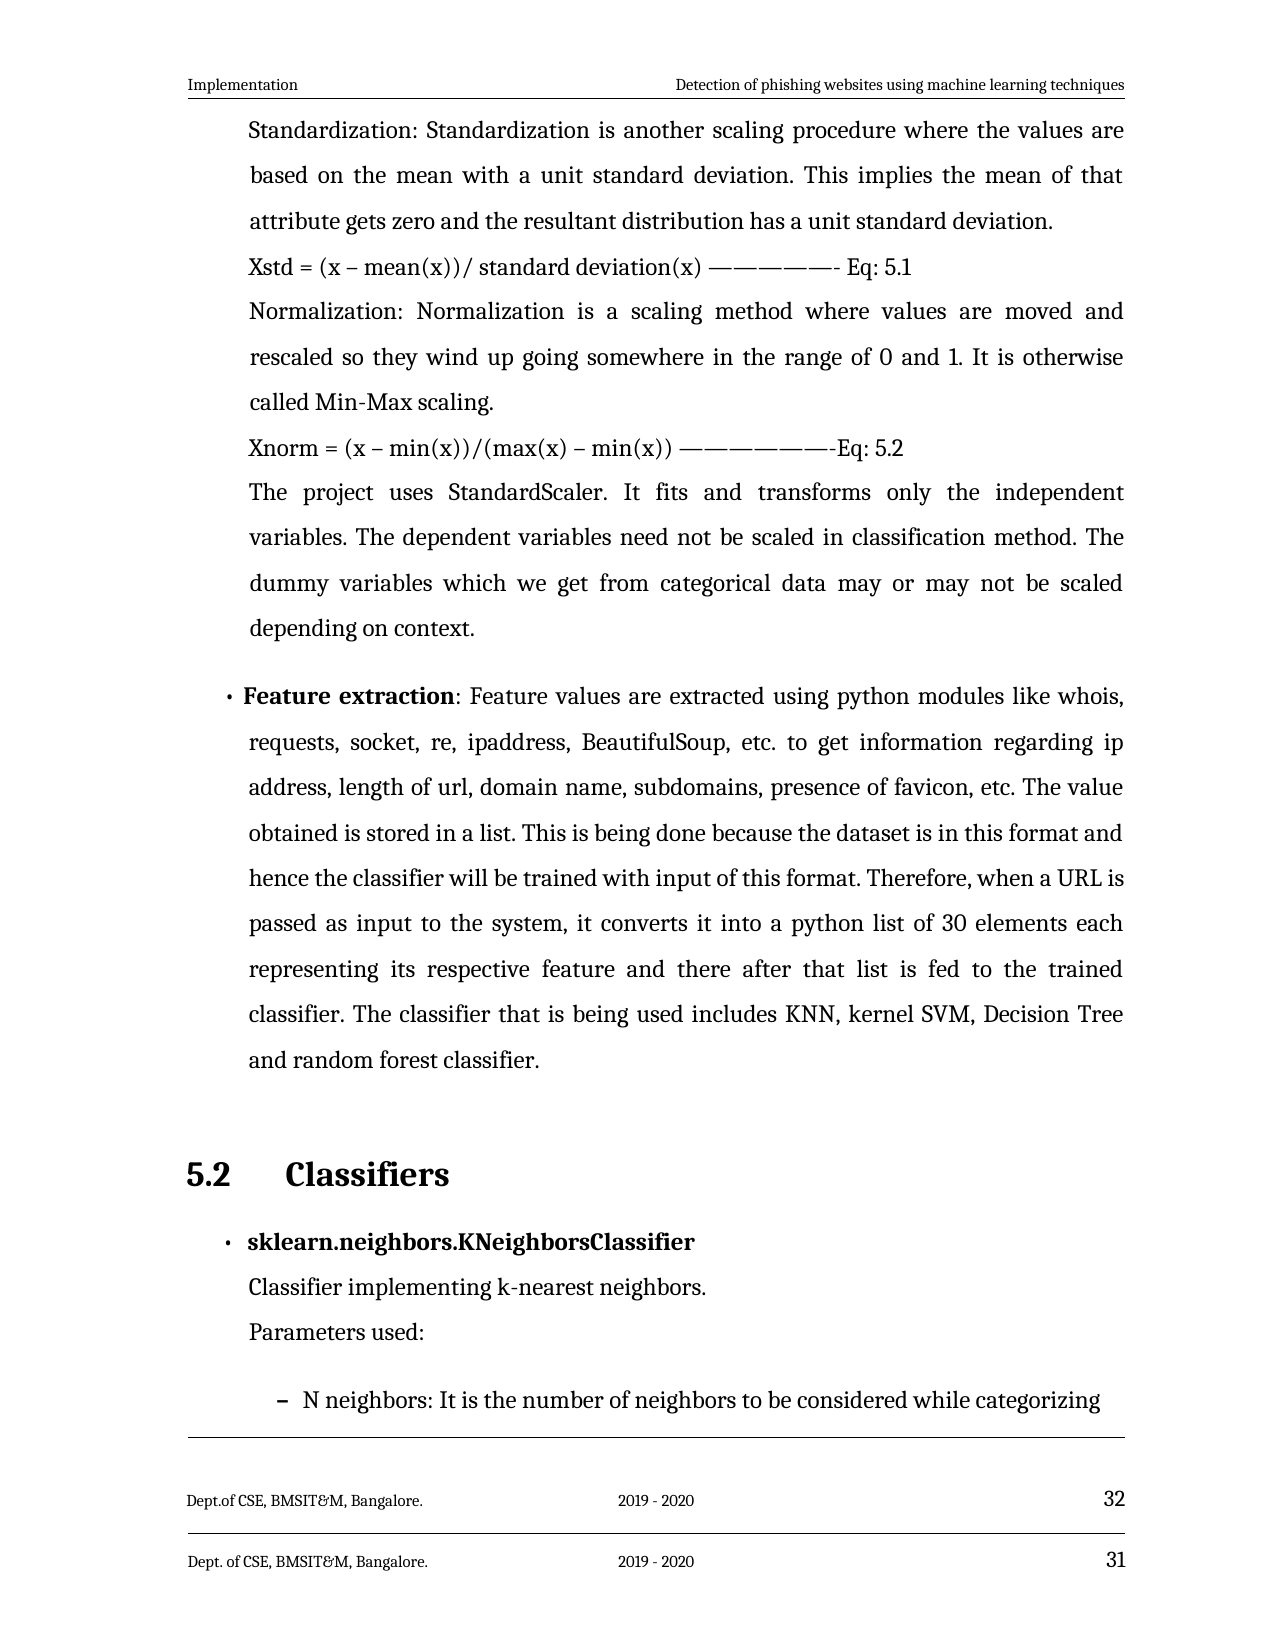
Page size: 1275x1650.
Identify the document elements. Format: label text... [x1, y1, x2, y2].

text Standardization: Standardization is another scaling procedure where the values are based on the mean with a unit standard deviation. This implies the mean of that attribute gets zero and the resultant distribution has a unit standard deviation. [248, 96, 1125, 236]
text Dept.of CSE, BMSIT&M, Bangalore. 2019 - 2020 32 [186, 1486, 1125, 1512]
text Xstd = (x – mean(x))/ standard deviation(x) —————- Eq: 5.1 [248, 253, 1125, 281]
list sklearn.neighbors.KNeighborsClassifier [222, 1228, 1125, 1257]
text The project uses StandardScaler. It fits and transforms only the independent variables. The dependent variables need not be scaled in classification method. The dummy variables which we get from categorical data may or may not be scaled depending on context. [248, 478, 1125, 643]
text Normalization: Normalization is a scaling method where values are moved and rescaled so they wind up going somewhere in the range of 0 and 1. It is otherwise called Min-Max scaling. [248, 297, 1125, 417]
list N neighbors: It is the number of neighbors to be considered while categorizing [276, 1386, 1125, 1415]
text Parameters used: [248, 1318, 1125, 1346]
text • Feature extraction: Feature values are extracted using python modules like whois, requests, socket, re, ipaddress, BeautifulSoup, etc. to get information regarding ip address, length of url, domain name, subdomains, presence of favicon, etc. The value obtained is stored in a list. This is being done because the dataset is in this format and hence the classifier will be trained with input of this format. Therefore, when a URL is passed as input to the system, it converts it into a python list of 30 elements each representing its respective feature and there after that list is fed to the trained classifier. The classifier that is being used includes KNN, kernel SVM, Decision Tree and random forest classifier. [224, 682, 1125, 1074]
subtitle 5.2 Classifiers [186, 1155, 1125, 1196]
text Xnorm = (x – min(x))/(max(x) – min(x)) ——————-Eq: 5.2 [248, 433, 1125, 462]
text Classifier implementing k-nearest neighbors. [248, 1273, 1125, 1302]
